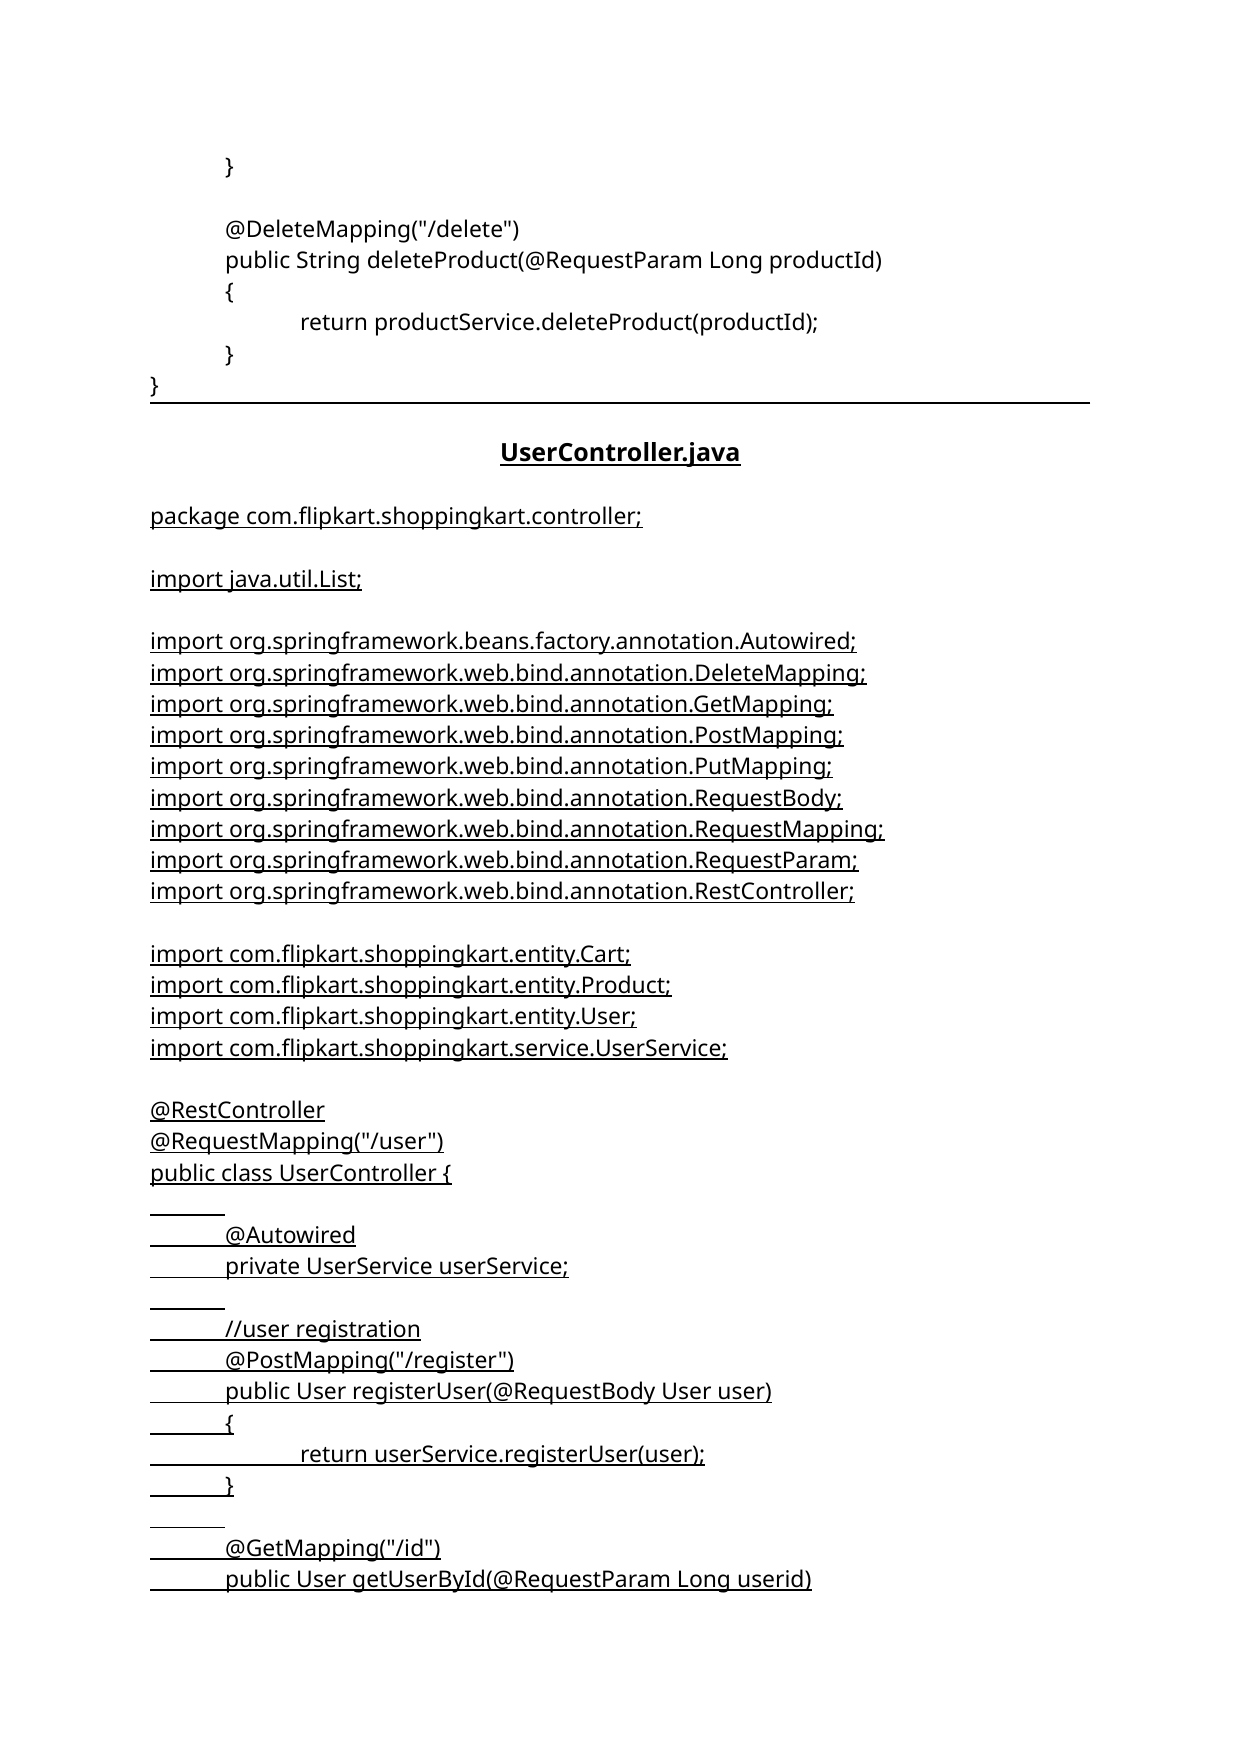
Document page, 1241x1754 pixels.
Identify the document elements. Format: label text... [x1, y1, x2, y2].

text public User getUserById(@RequestParam Long userid) [150, 1563, 1090, 1594]
text } [150, 369, 1090, 402]
text import com.flipkart.shoppingkart.entity.User; [150, 1000, 1090, 1031]
text { [150, 1406, 1090, 1438]
text @RequestMapping("/user") [150, 1125, 1090, 1156]
text import org.springframework.web.bind.annotation.PutMapping; [150, 750, 1090, 781]
text import org.springframework.web.bind.annotation.GetMapping; [150, 688, 1090, 719]
text @Autowired [150, 1219, 1090, 1250]
text import org.springframework.web.bind.annotation.RequestParam; [150, 844, 1090, 875]
text import org.springframework.web.bind.annotation.PostMapping; [150, 719, 1090, 750]
text import org.springframework.web.bind.annotation.DeleteMapping; [150, 656, 1090, 688]
text public User registerUser(@RequestBody User user) [150, 1375, 1090, 1406]
text public class UserController { [150, 1156, 1090, 1188]
text @DeleteMapping("/delete") [150, 212, 1090, 244]
text public String deleteProduct(@RequestParam Long productId) [150, 244, 1090, 275]
text } [150, 150, 1090, 181]
text import com.flipkart.shoppingkart.entity.Cart; [150, 938, 1090, 969]
text package com.flipkart.shoppingkart.controller; [150, 500, 1090, 531]
text return productService.deleteProduct(productId); [150, 306, 1090, 337]
text //user registration [150, 1313, 1090, 1344]
text return userService.registerUser(user); [150, 1438, 1090, 1469]
text { [150, 275, 1090, 306]
text UserController.java [150, 435, 1090, 469]
text import com.flipkart.shoppingkart.service.UserService; [150, 1031, 1090, 1063]
text @GetMapping("/id") [150, 1531, 1090, 1563]
text private UserService userService; [150, 1250, 1090, 1281]
text import org.springframework.web.bind.annotation.RequestBody; [150, 781, 1090, 813]
text } [150, 1469, 1090, 1500]
text import org.springframework.beans.factory.annotation.Autowired; [150, 625, 1090, 656]
text import org.springframework.web.bind.annotation.RequestMapping; [150, 813, 1090, 844]
text import org.springframework.web.bind.annotation.RestController; [150, 875, 1090, 906]
text @PostMapping("/register") [150, 1344, 1090, 1375]
text import com.flipkart.shoppingkart.entity.Product; [150, 969, 1090, 1000]
text } [150, 337, 1090, 369]
text @RestController [150, 1094, 1090, 1125]
text import java.util.List; [150, 563, 1090, 594]
